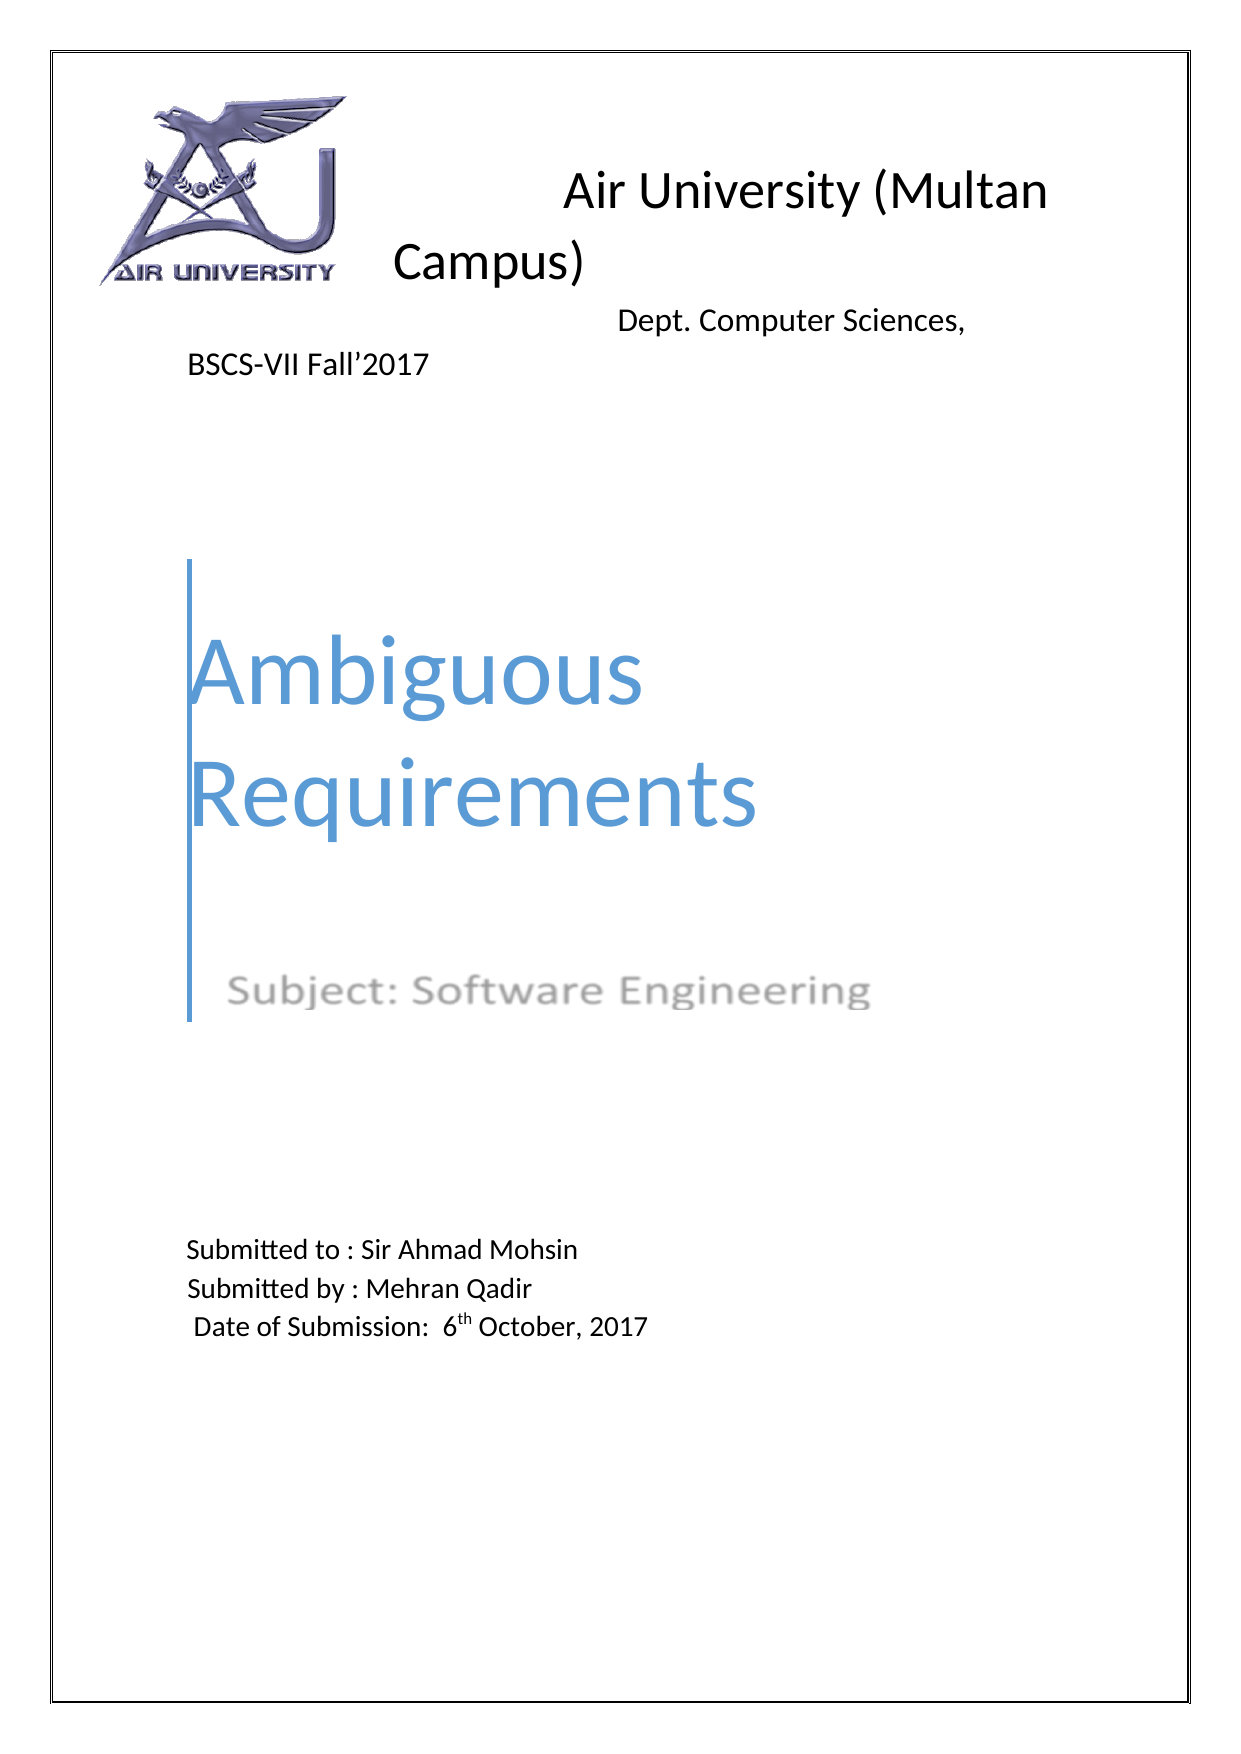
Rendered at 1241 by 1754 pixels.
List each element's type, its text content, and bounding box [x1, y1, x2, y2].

picture [63, 81, 375, 306]
text Submitted to : Sir Ahmad Mohsin Submitted by : Mehran Qadir Date of Submission: 6th October, 2017 [186, 1231, 774, 1344]
text Ambiguous [186, 592, 735, 729]
picture [225, 972, 872, 1010]
text Dept. Computer Sciences, BSCS-VII Fall’2017 [186, 298, 1049, 384]
text Requirements [187, 729, 1049, 851]
text Air University (Multan Campus) [375, 156, 1049, 293]
